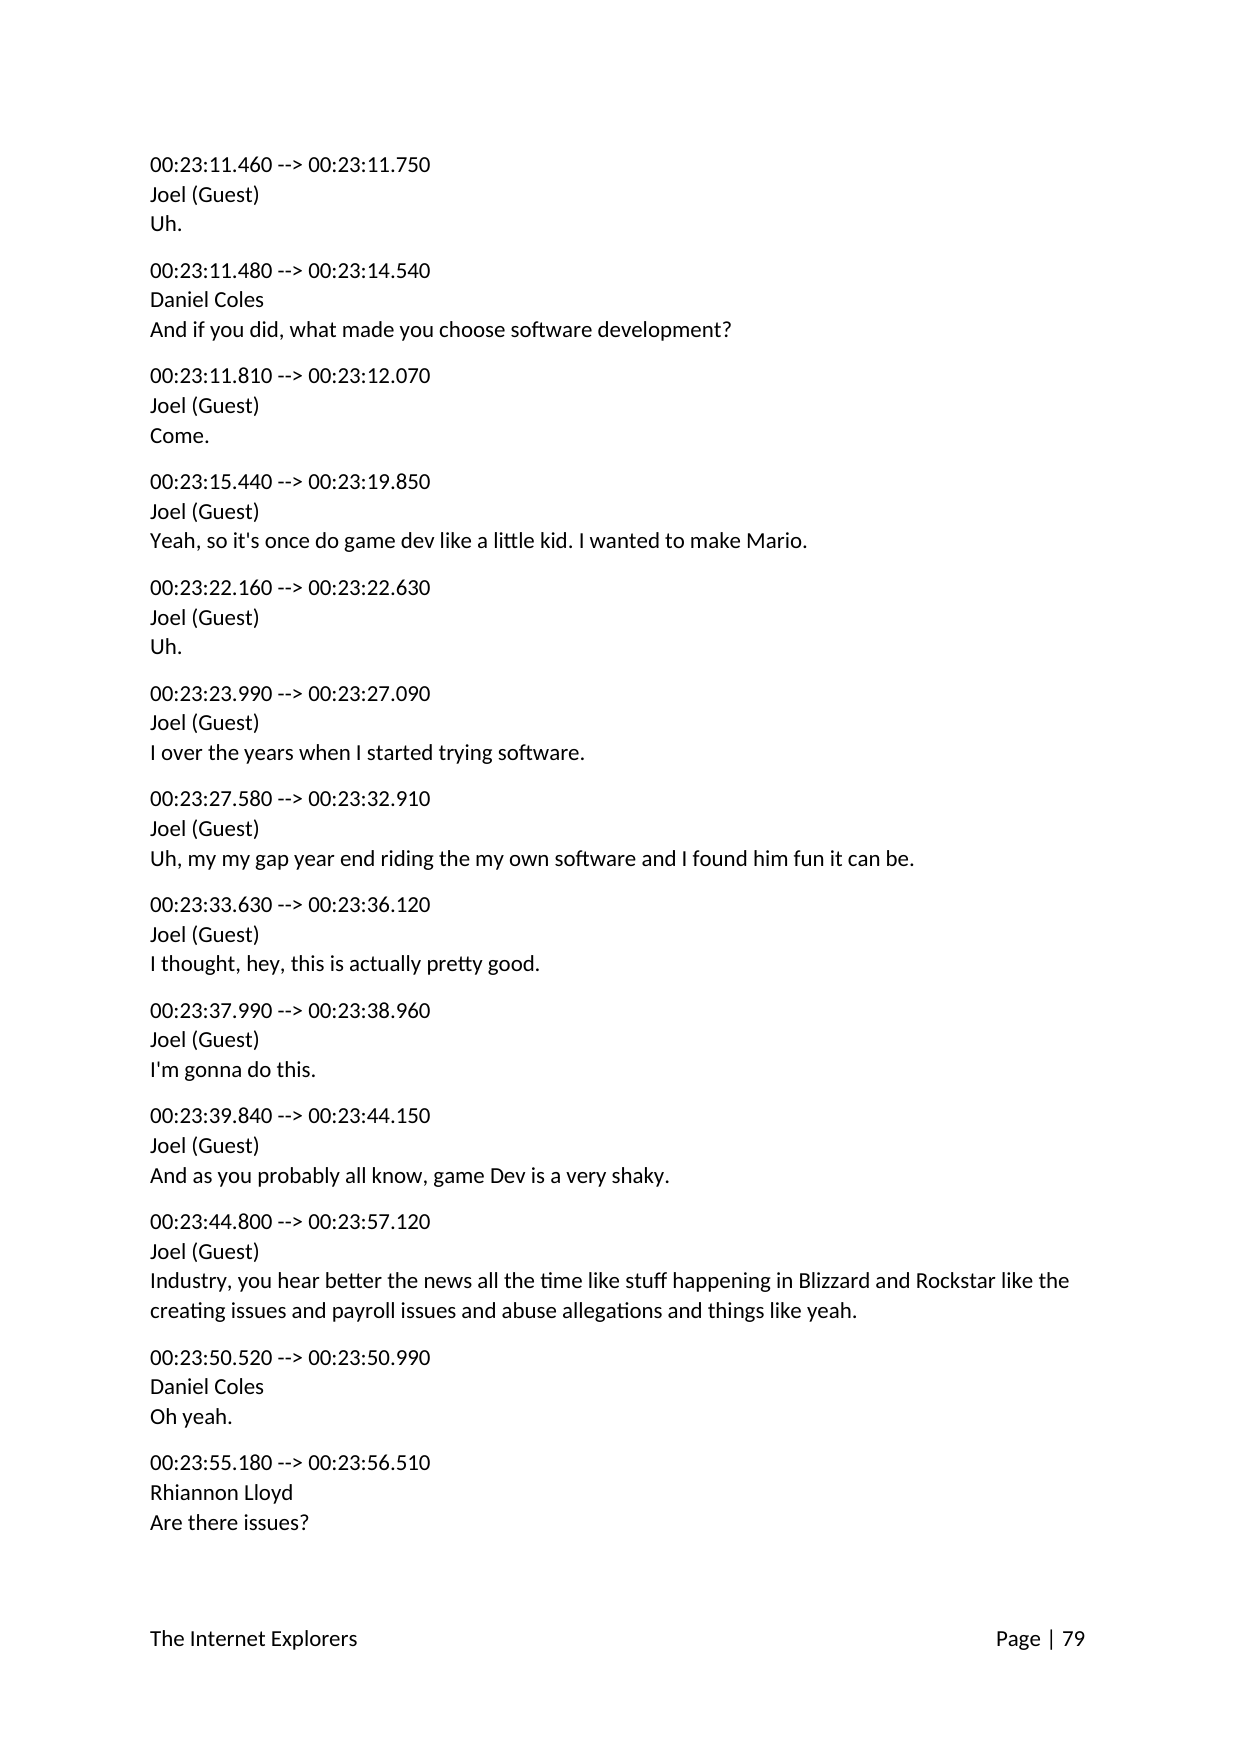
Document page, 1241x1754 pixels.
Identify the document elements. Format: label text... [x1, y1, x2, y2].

text 00:23:11.480 --> 00:23:14.540 Daniel Coles And if you did, what made you choose software development? [150, 256, 1090, 343]
text 00:23:15.440 --> 00:23:19.850 Joel (Guest) Yeah, so it's once do game dev like a little kid. I wanted to make Mario. [150, 467, 1090, 554]
text 00:23:11.810 --> 00:23:12.070 Joel (Guest) Come. [150, 361, 1090, 449]
text 00:23:50.520 --> 00:23:50.990 Daniel Coles Oh yeah. [150, 1343, 1090, 1430]
text 00:23:55.180 --> 00:23:56.510 Rhiannon Lloyd Are there issues? [150, 1448, 1090, 1536]
text 00:23:39.840 --> 00:23:44.150 Joel (Guest) And as you probably all know, game Dev is a very shaky. [150, 1102, 1090, 1189]
text 00:23:33.630 --> 00:23:36.120 Joel (Guest) I thought, hey, this is actually pretty good. [150, 890, 1090, 977]
text 00:23:11.460 --> 00:23:11.750 Joel (Guest) Uh. [150, 150, 1090, 237]
text 00:23:37.990 --> 00:23:38.960 Joel (Guest) I'm gonna do this. [150, 996, 1090, 1083]
text 00:23:23.990 --> 00:23:27.090 Joel (Guest) I over the years when I started trying software. [150, 679, 1090, 766]
text 00:23:22.160 --> 00:23:22.630 Joel (Guest) Uh. [150, 573, 1090, 660]
text 00:23:44.800 --> 00:23:57.120 Joel (Guest) Industry, you hear better the news all the time like stuff happening in Blizzard and Rockstar like the creating issues and payroll issues and abuse allegations and things like yeah. [150, 1207, 1090, 1324]
text 00:23:27.580 --> 00:23:32.910 Joel (Guest) Uh, my my gap year end riding the my own software and I found him fun it can be. [150, 784, 1090, 872]
